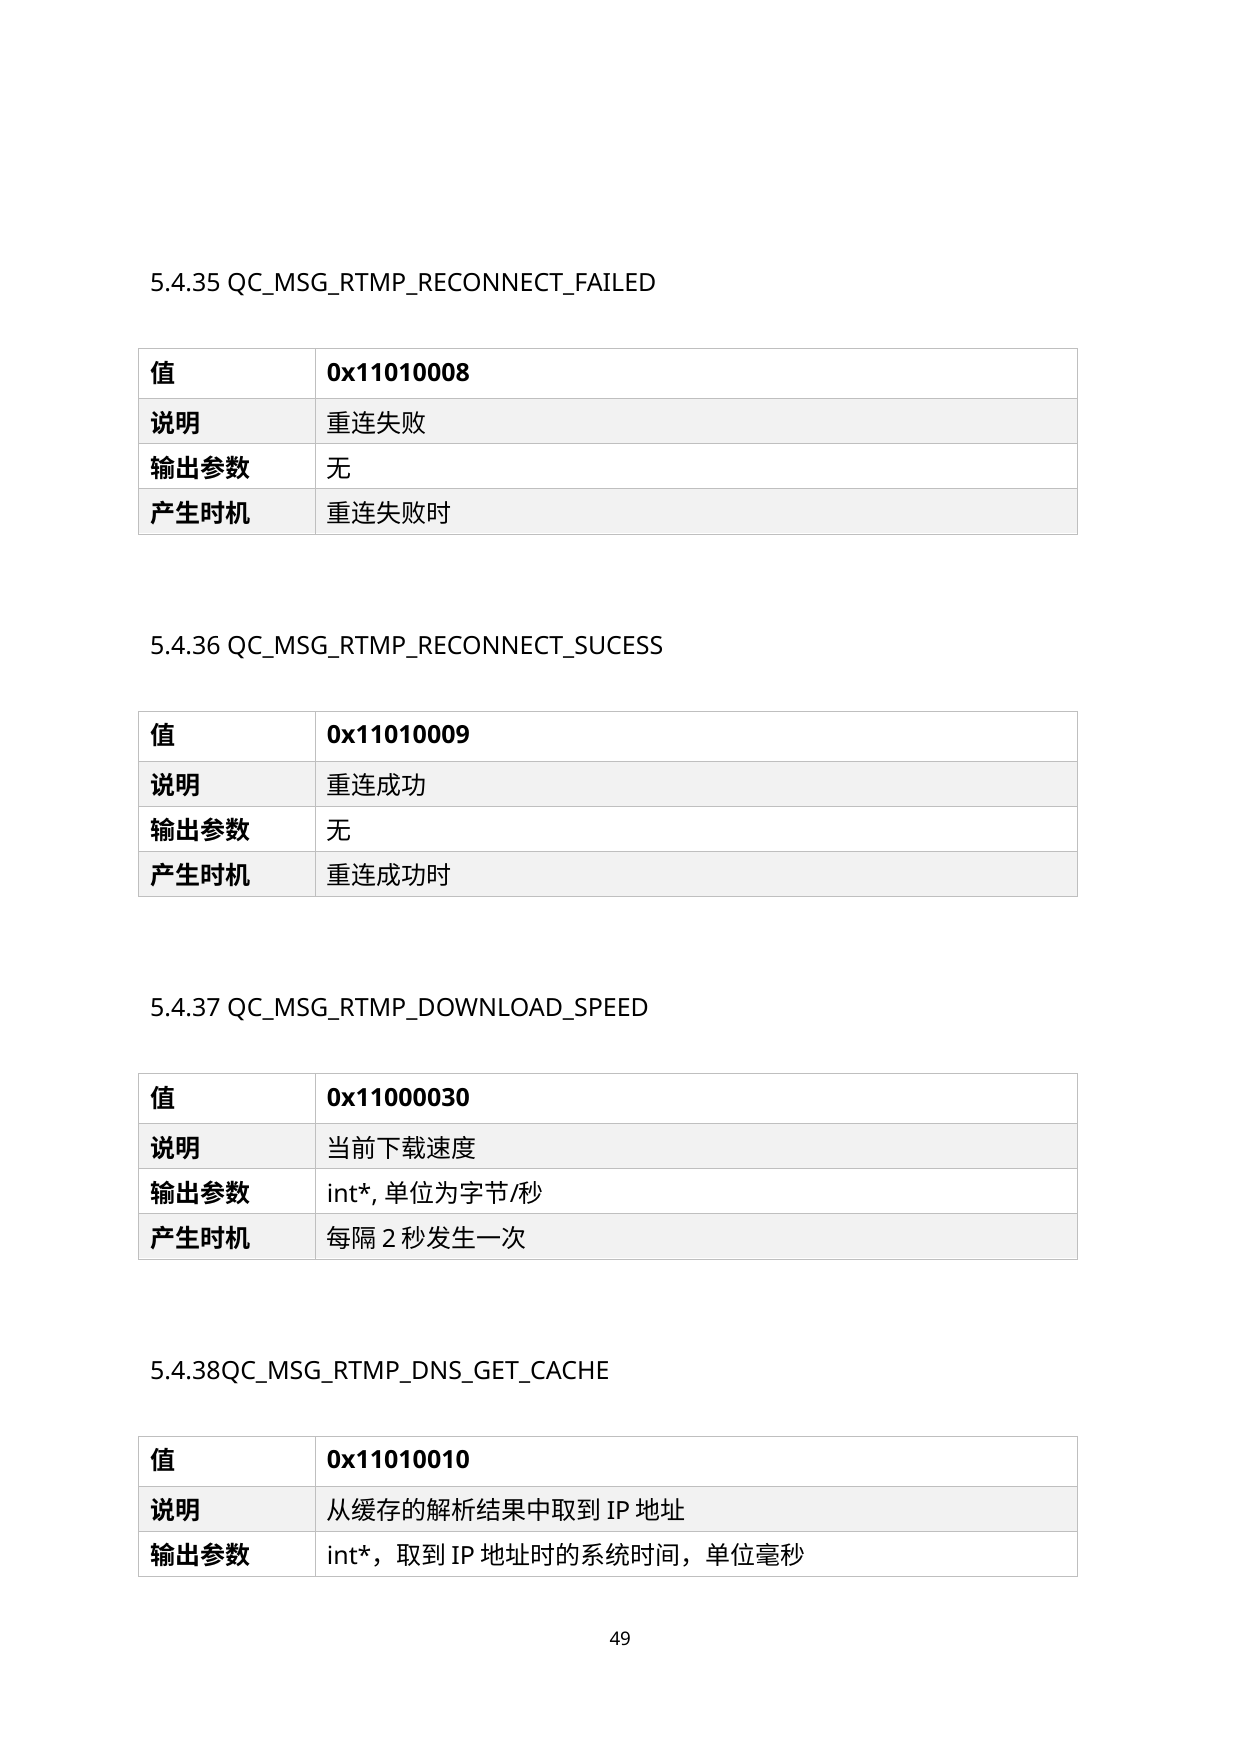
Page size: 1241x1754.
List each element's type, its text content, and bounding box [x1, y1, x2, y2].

table_cell 重连成功时 [316, 852, 1077, 896]
table_cell 产生时机 [139, 852, 315, 896]
table_cell 无 [316, 807, 1077, 851]
table_cell 说明 [139, 1487, 315, 1531]
table_cell 当前下载速度 [316, 1124, 1077, 1168]
table_cell 输出参数 [139, 1532, 315, 1576]
table_header 0x11010010 [316, 1437, 1077, 1486]
table_cell 每隔2秒发生一次 [316, 1214, 1077, 1258]
table_header 值 [139, 1074, 315, 1123]
text 5.4.35 QC_MSG_RTMP_RECONNECT_FAILED [150, 260, 1090, 304]
table_cell 输出参数 [139, 1169, 315, 1213]
table_header 0x11000030 [316, 1074, 1077, 1123]
table_header 值 [139, 349, 315, 398]
table_cell 说明 [139, 1124, 315, 1168]
table_cell 重连失败 [316, 399, 1077, 443]
table_header 值 [139, 712, 315, 761]
text 5.4.38QC_MSG_RTMP_DNS_GET_CACHE [150, 1348, 1090, 1392]
table_cell 从缓存的解析结果中取到IP地址 [316, 1487, 1077, 1531]
text 5.4.36 QC_MSG_RTMP_RECONNECT_SUCESS [150, 623, 1090, 667]
table_header 0x11010008 [316, 349, 1077, 398]
table_cell 输出参数 [139, 444, 315, 488]
table_cell 无 [316, 444, 1077, 488]
table_cell 说明 [139, 399, 315, 443]
table_cell int*, 单位为字节/秒 [316, 1169, 1077, 1213]
text 5.4.37 QC_MSG_RTMP_DOWNLOAD_SPEED [150, 985, 1090, 1029]
table_cell 重连失败时 [316, 489, 1077, 533]
table_header 值 [139, 1437, 315, 1486]
table_cell 产生时机 [139, 1214, 315, 1258]
table_cell 输出参数 [139, 807, 315, 851]
table_cell int*，取到IP地址时的系统时间，单位毫秒 [316, 1532, 1077, 1576]
table_header 0x11010009 [316, 712, 1077, 761]
table_cell 重连成功 [316, 762, 1077, 806]
table_cell 说明 [139, 762, 315, 806]
table_cell 产生时机 [139, 489, 315, 533]
